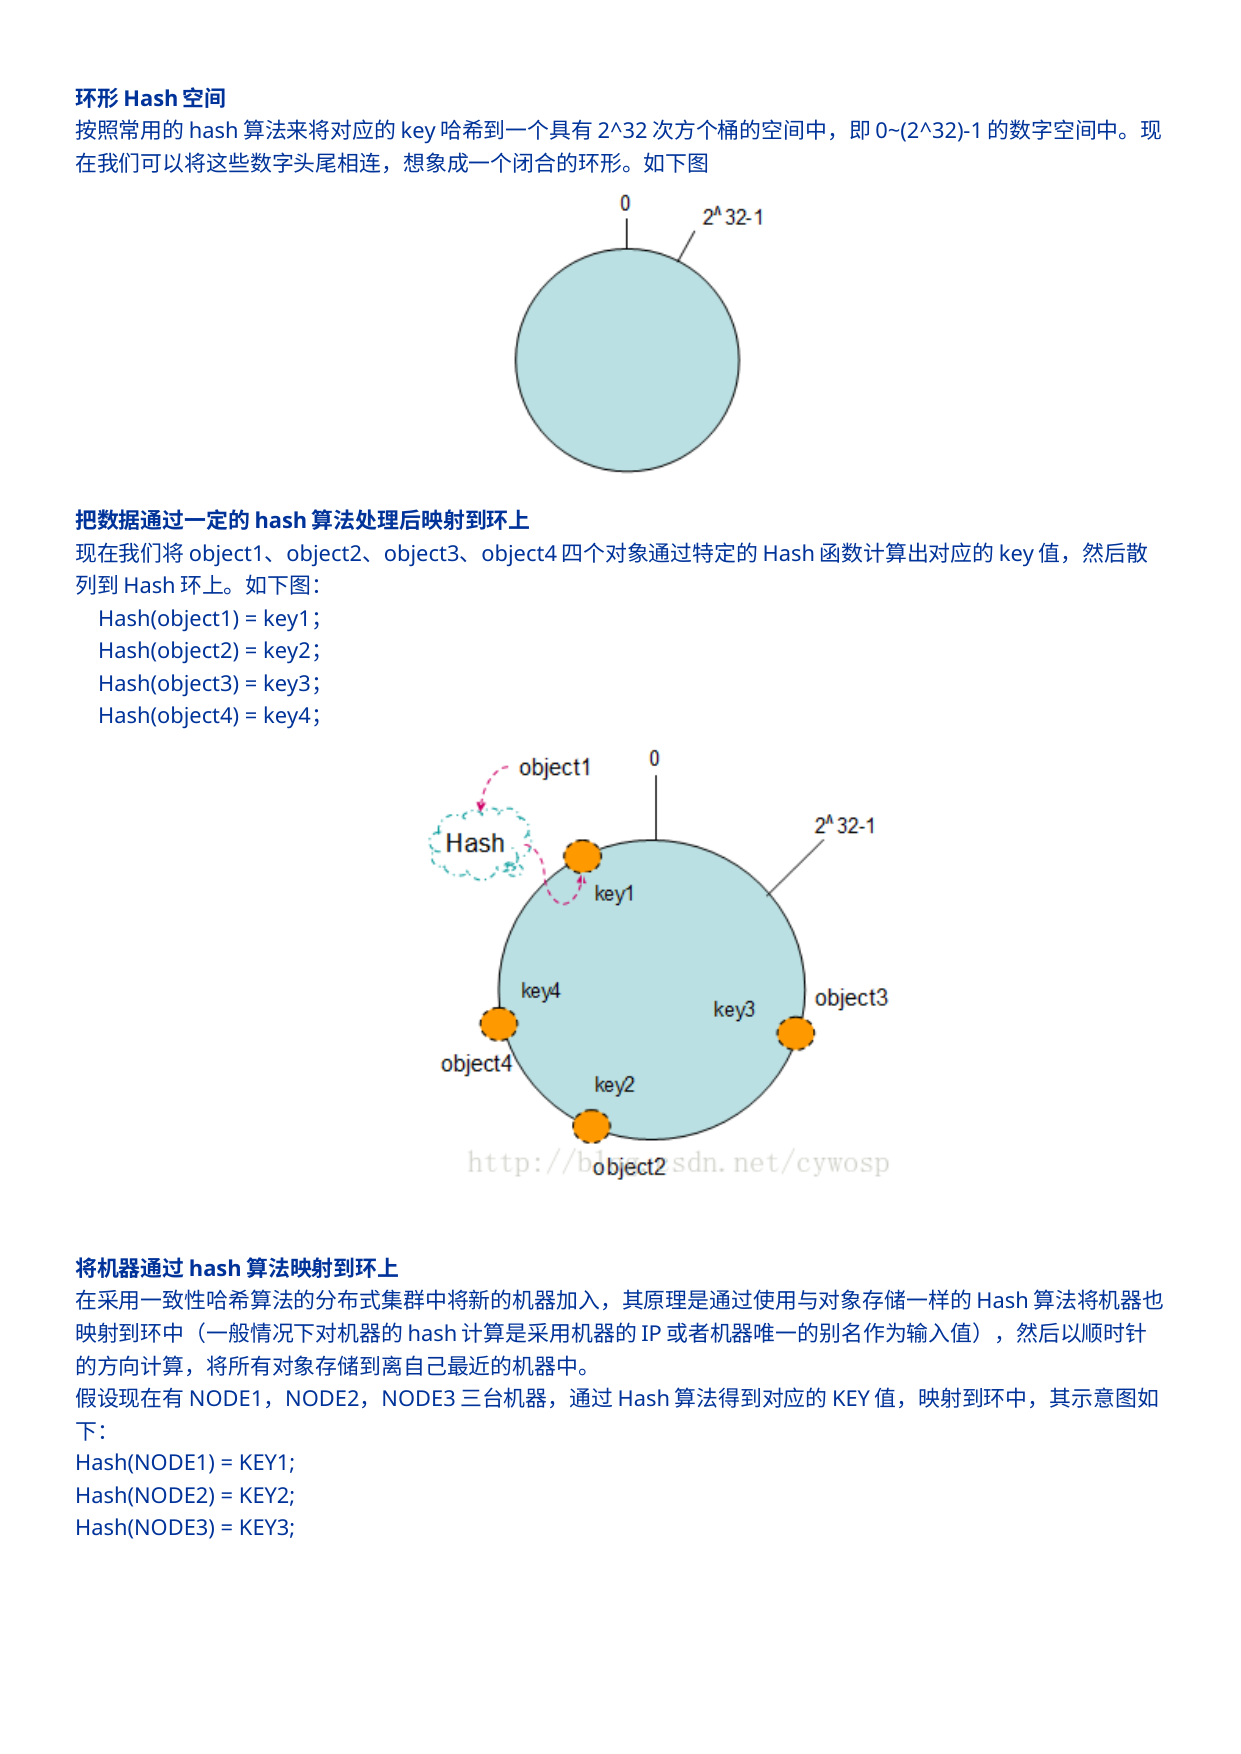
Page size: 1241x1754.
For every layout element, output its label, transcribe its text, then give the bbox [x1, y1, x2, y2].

text Hash(NODE3) = KEY3; [75, 1511, 1165, 1543]
text 环形Hash空间 [75, 81, 1165, 113]
text 现在我们将object1、object2、object3、object4四个对象通过特定的Hash函数计算出对应的key值，然后散列到Hash环上。如下图： [75, 536, 1165, 601]
picture [413, 730, 909, 1194]
text 将机器通过hash算法映射到环上 [75, 1251, 1165, 1283]
text 按照常用的hash算法来将对应的key哈希到一个具有2^32次方个桶的空间中，即0~(2^32)-1的数字空间中。现在我们可以将这些数字头尾相连，想象成一个闭合的环形。如下图 [75, 113, 1165, 178]
text Hash(object4) = key4； [75, 698, 1165, 731]
text Hash(object1) = key1； [75, 601, 1165, 633]
text Hash(object3) = key3； [75, 666, 1165, 698]
picture [493, 178, 780, 480]
text Hash(NODE1) = KEY1; [75, 1446, 1165, 1478]
text 在采用一致性哈希算法的分布式集群中将新的机器加入，其原理是通过使用与对象存储一样的Hash算法将机器也映射到环中（一般情况下对机器的hash计算是采用机器的IP或者机器唯一的别名作为输入值），然后以顺时针的方向计算，将所有对象存储到离自己最近的机器中。 [75, 1283, 1165, 1381]
text Hash(object2) = key2； [75, 633, 1165, 666]
text Hash(NODE2) = KEY2; [75, 1478, 1165, 1511]
text 把数据通过一定的hash算法处理后映射到环上 [75, 503, 1165, 536]
text 假设现在有NODE1，NODE2，NODE3三台机器，通过Hash算法得到对应的KEY值，映射到环中，其示意图如下： [75, 1381, 1165, 1446]
